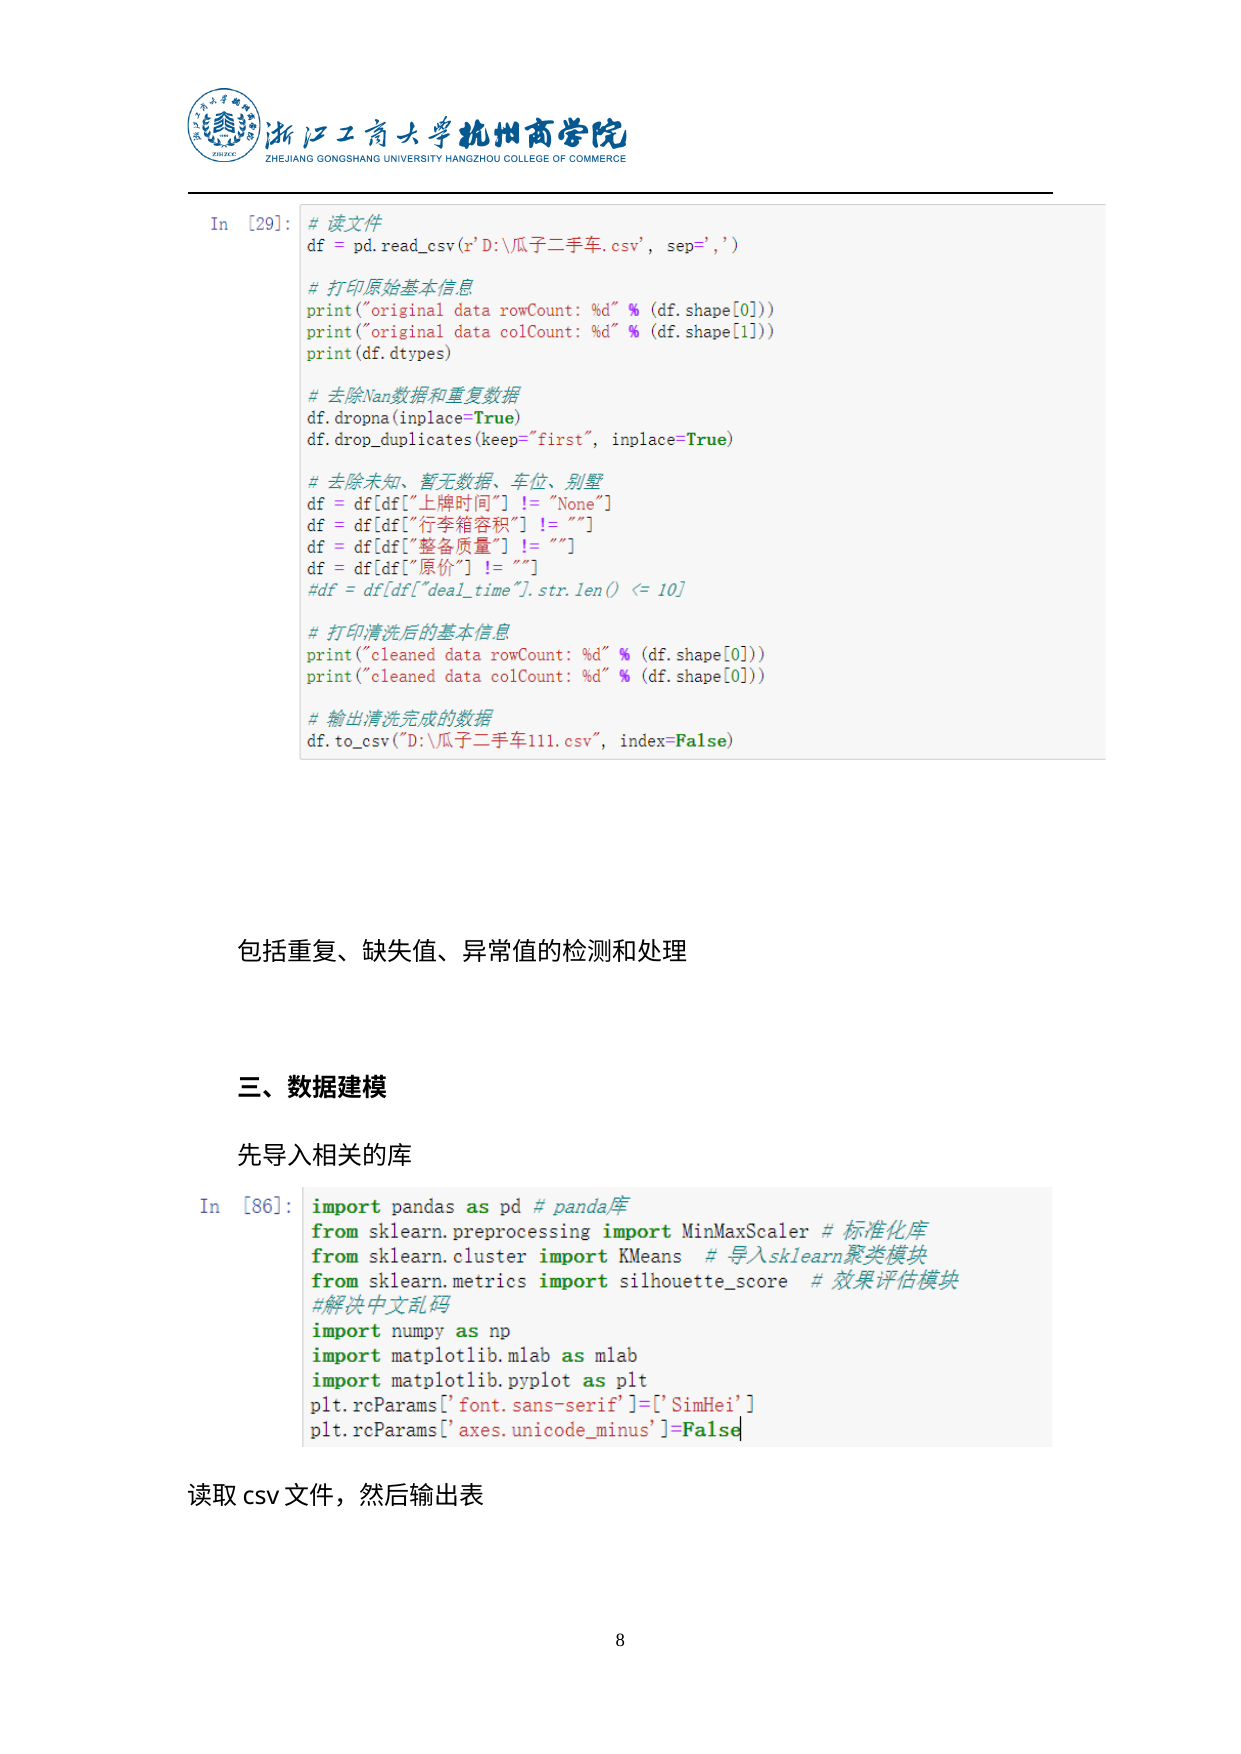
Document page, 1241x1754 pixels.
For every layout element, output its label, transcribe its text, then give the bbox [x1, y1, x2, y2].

text 包括重复、缺失值、异常值的检测和处理 [187, 916, 1053, 984]
text 先导入相关的库 [187, 1120, 1053, 1187]
picture [187, 88, 261, 162]
picture [187, 1187, 1053, 1447]
picture [265, 116, 627, 162]
text 三、数据建模 [187, 1052, 1053, 1120]
text 读取csv文件，然后输出表 [187, 1459, 1053, 1527]
picture [187, 202, 1106, 767]
